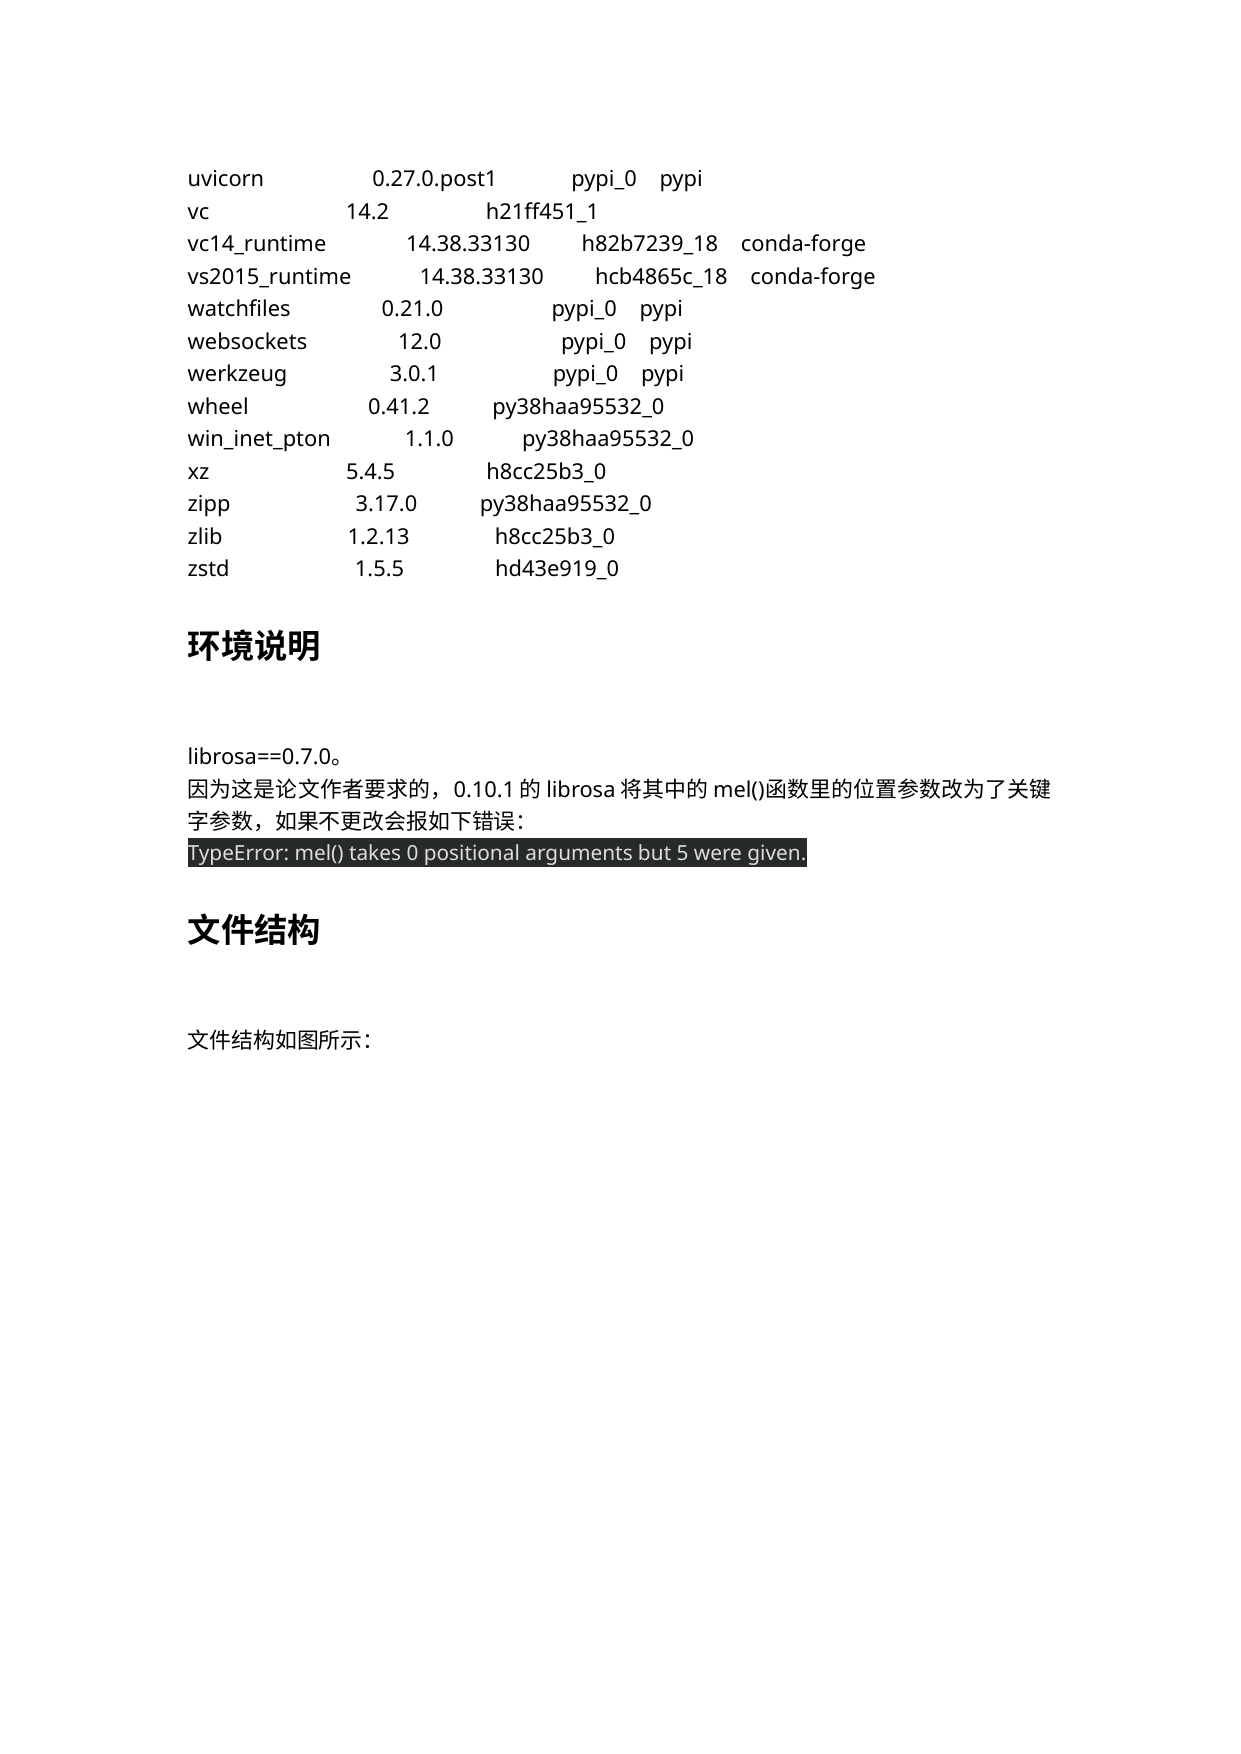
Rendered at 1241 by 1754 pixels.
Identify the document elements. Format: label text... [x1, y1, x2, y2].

text TypeError: mel() takes 0 positional arguments but 5 were given. [187, 836, 1053, 869]
text zlib 1.2.13 h8cc25b3_0 [187, 519, 1053, 552]
text watchfiles 0.21.0 pypi_0 pypi [187, 292, 1053, 324]
text xz 5.4.5 h8cc25b3_0 [187, 454, 1053, 487]
text vc14_runtime 14.38.33130 h82b7239_18 conda-forge [187, 227, 1053, 259]
subtitle 文件结构 [187, 896, 1053, 961]
subtitle 环境说明 [187, 612, 1053, 677]
text werkzeug 3.0.1 pypi_0 pypi [187, 357, 1053, 389]
text librosa==0.7.0。 [187, 739, 1053, 771]
text zipp 3.17.0 py38haa95532_0 [187, 487, 1053, 519]
text websockets 12.0 pypi_0 pypi [187, 324, 1053, 357]
text zstd 1.5.5 hd43e919_0 [187, 552, 1053, 584]
text wheel 0.41.2 py38haa95532_0 [187, 389, 1053, 422]
text win_inet_pton 1.1.0 py38haa95532_0 [187, 422, 1053, 454]
text vs2015_runtime 14.38.33130 hcb4865c_18 conda-forge [187, 259, 1053, 292]
text 文件结构如图所示： [187, 1023, 1053, 1056]
text 因为这是论文作者要求的，0.10.1的librosa将其中的mel()函数里的位置参数改为了关键字参数，如果不更改会报如下错误： [187, 771, 1053, 836]
text vc 14.2 h21ff451_1 [187, 194, 1053, 227]
text uvicorn 0.27.0.post1 pypi_0 pypi [187, 162, 1053, 194]
